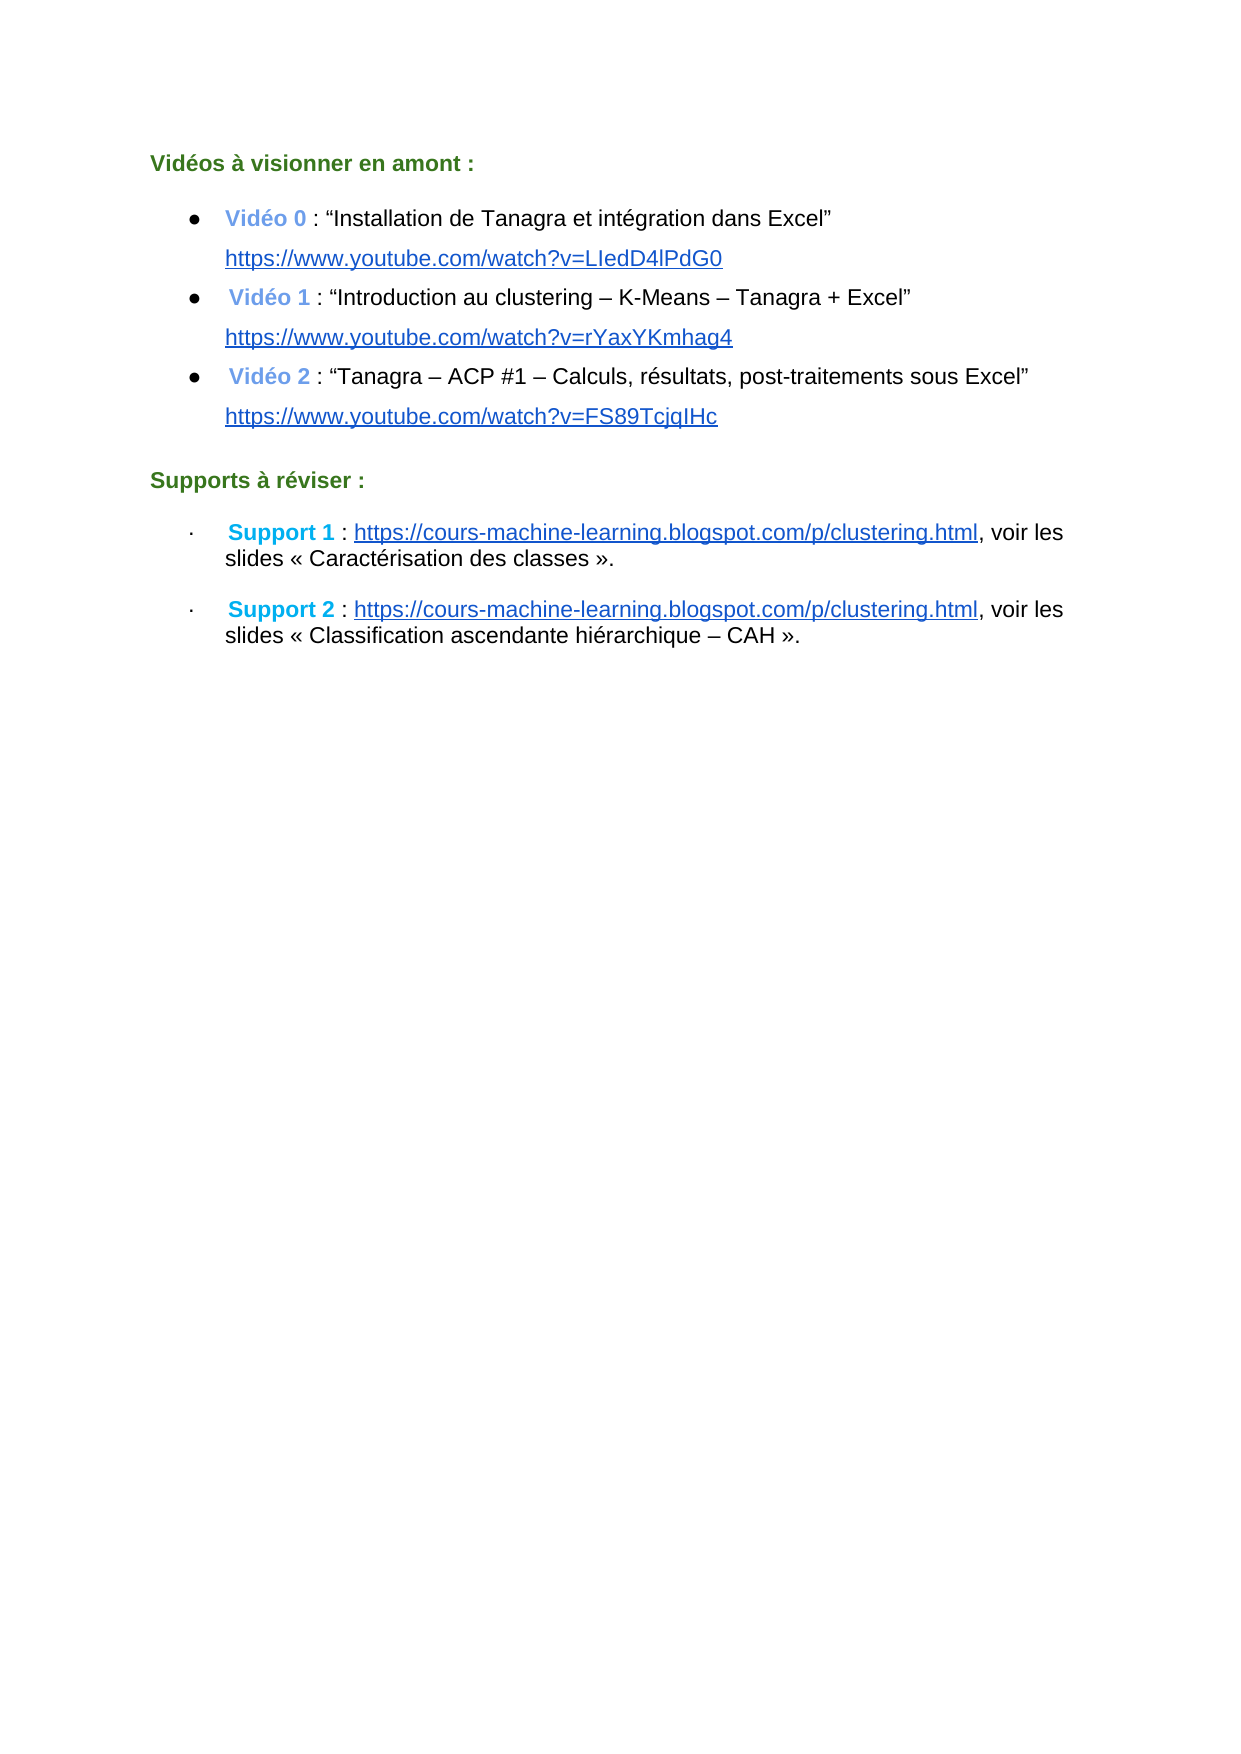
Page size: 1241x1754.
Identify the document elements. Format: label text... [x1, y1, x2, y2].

text Vidéos à visionner en amont : [150, 150, 1090, 176]
list Vidéo 2 : “Tanagra – ACP #1 – Calculs, résultats, post-traitements sous Excel” https://www.youtube.com/watch?v=FS89TcjqIHc [187, 363, 1090, 429]
list Vidéo 1 : “Introduction au clustering – K-Means – Tanagra + Excel” https://www.youtube.com/watch?v=rYaxYKmhag4 [187, 284, 1090, 350]
text · Support 1 : https://cours-machine-learning.blogspot.com/p/clustering.html, voir les slides « Caractérisation des classes ». [187, 518, 1090, 571]
text Supports à réviser : [150, 467, 1090, 493]
text · Support 2 : https://cours-machine-learning.blogspot.com/p/clustering.html, voir les slides « Classification ascendante hiérarchique – CAH ». [187, 596, 1090, 649]
list Vidéo 0 : “Installation de Tanagra et intégration dans Excel” https://www.youtube.com/watch?v=LIedD4lPdG0 [187, 205, 1090, 271]
